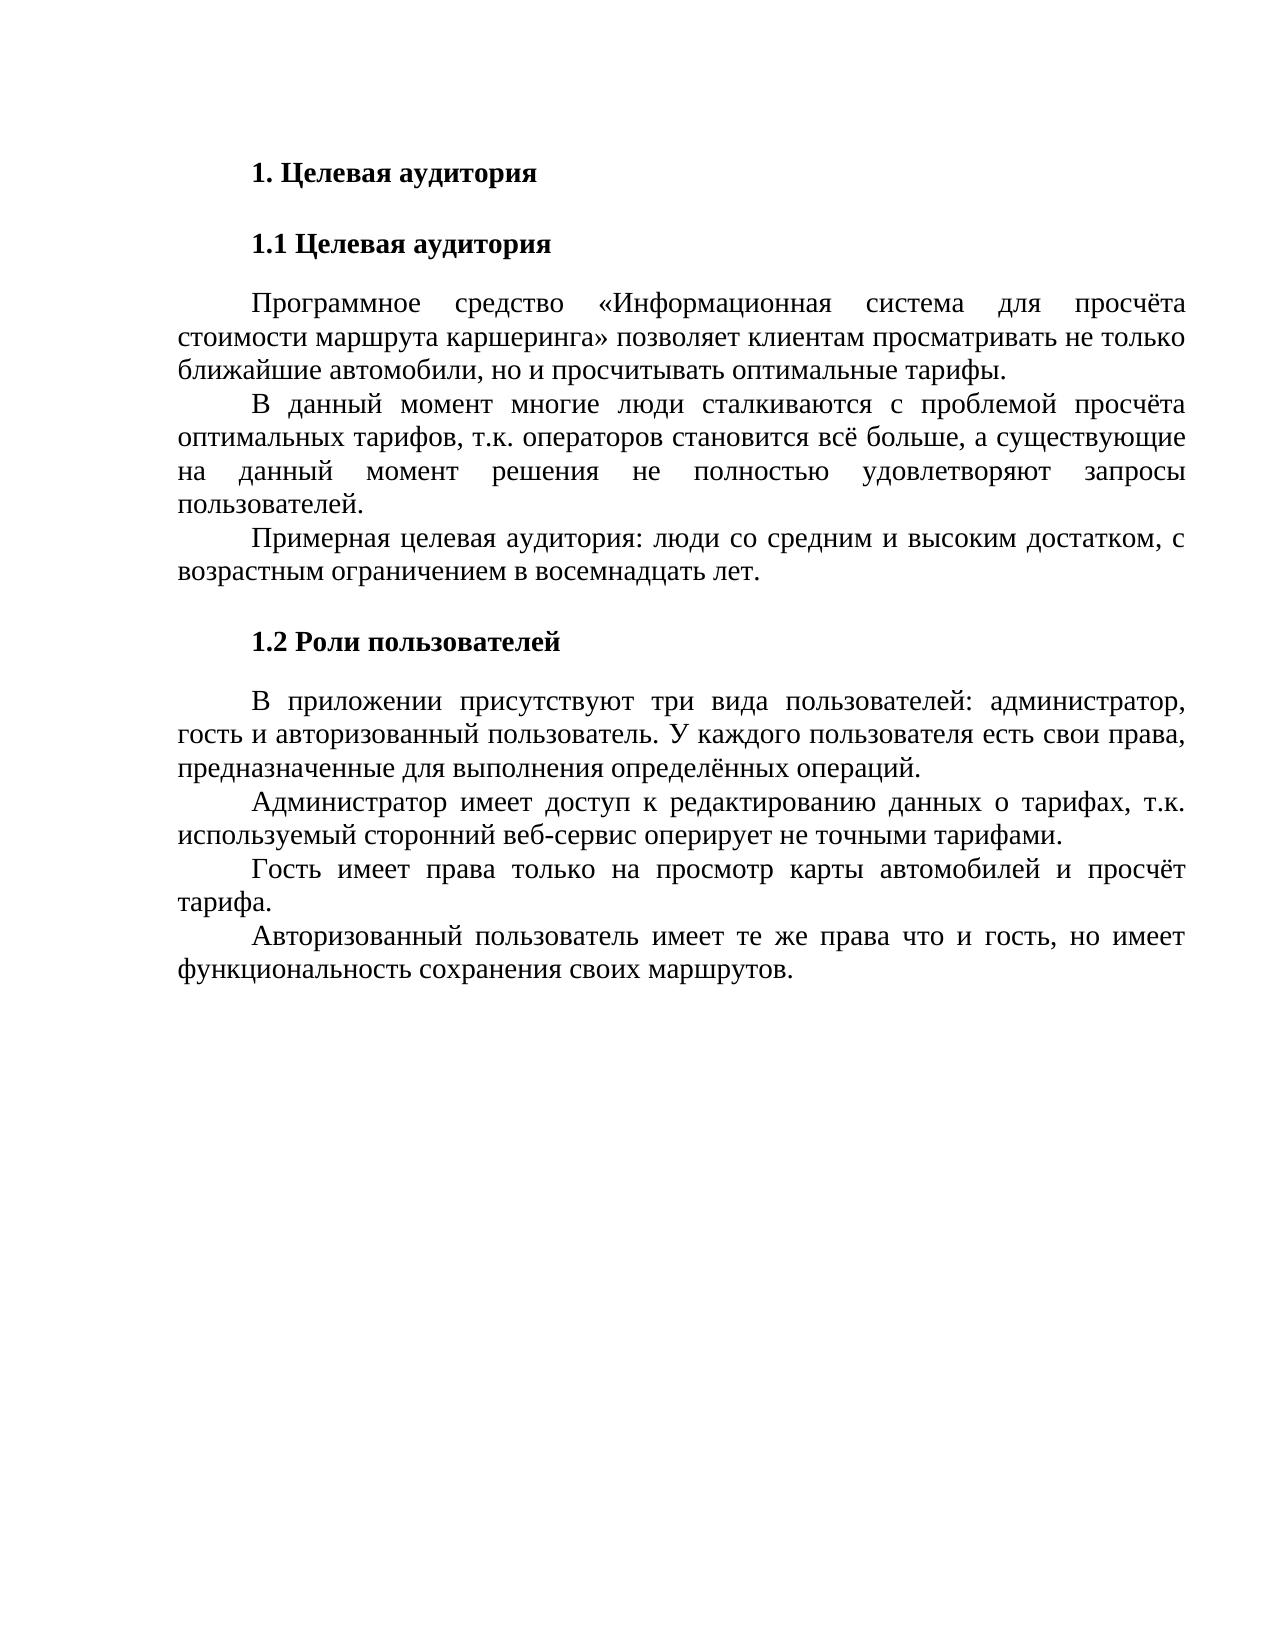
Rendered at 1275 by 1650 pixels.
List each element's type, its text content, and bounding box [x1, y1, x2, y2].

text Примерная целевая аудитория: люди со средним и высоким достатком, с возрастным ограничением в восемнадцать лет. [177, 520, 1186, 587]
text Авторизованный пользователь имеет те же права что и гость, но имеет функциональность сохранения своих маршрутов. [177, 918, 1186, 985]
text Программное средство «Информационная система для просчёта стоимости маршрута каршеринга» позволяет клиентам просматривать не только ближайшие автомобили, но и просчитывать оптимальные тарифы. [177, 285, 1186, 386]
subtitle Целевая аудитория [251, 156, 1186, 189]
text Администратор имеет доступ к редактированию данных о тарифах, т.к. используемый сторонний веб-сервис оперирует не точными тарифами. [177, 784, 1186, 851]
text В данный момент многие люди сталкиваются с проблемой просчёта оптимальных тарифов, т.к. операторов становится всё больше, а существующие на данный момент решения не полностью удовлетворяют запросы пользователей. [177, 386, 1186, 520]
subtitle Роли пользователей [251, 624, 1186, 658]
text Гость имеет права только на просмотр карты автомобилей и просчёт тарифа. [177, 851, 1186, 918]
subtitle 1.1 Целевая аудитория [177, 227, 1186, 260]
text В приложении присутствуют три вида пользователей: администратор, гость и авторизованный пользователь. У каждого пользователя есть свои права, предназначенные для выполнения определённых операций. [177, 683, 1186, 784]
